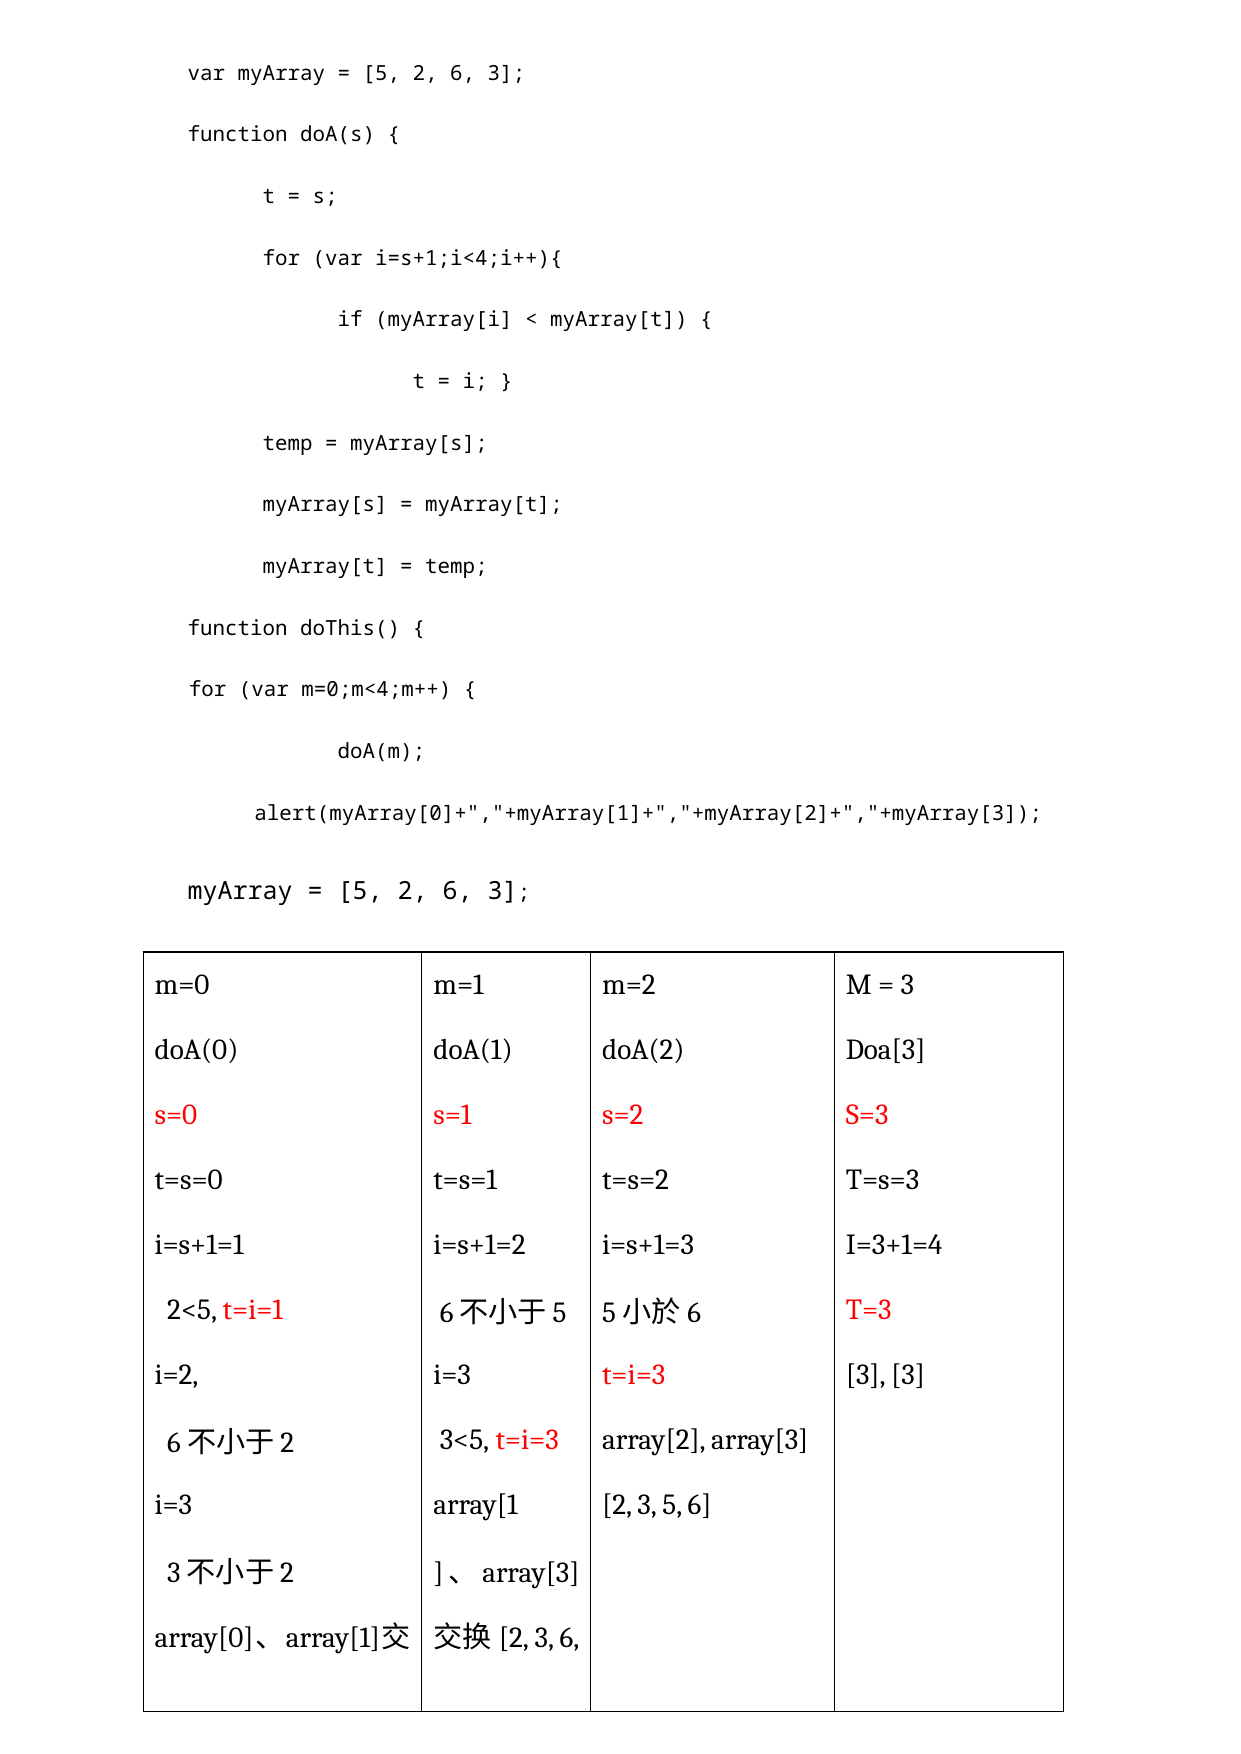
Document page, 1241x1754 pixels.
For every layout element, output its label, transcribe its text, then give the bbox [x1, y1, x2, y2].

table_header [144, 953, 421, 1711]
text for (var i=s+1;i<4;i++){ [187, 241, 1053, 273]
text for (var m=0;m<4;m++) { [114, 672, 1103, 705]
text var myArray = [5, 2, 6, 3]; [187, 56, 1053, 88]
text t = i; } [187, 364, 1053, 396]
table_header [835, 953, 1063, 1711]
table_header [591, 953, 834, 1711]
text temp = myArray[s]; [187, 426, 1053, 458]
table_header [422, 953, 590, 1711]
text function doThis() { [187, 611, 1053, 643]
text myArray[t] = temp; [187, 549, 1053, 581]
text myArray = [5, 2, 6, 3]; [187, 857, 1053, 922]
text doA(m); [187, 734, 1053, 766]
text alert(myArray[0]+","+myArray[1]+","+myArray[2]+","+myArray[3]); [187, 796, 1053, 828]
text t = s; [187, 179, 1053, 211]
text myArray[s] = myArray[t]; [187, 487, 1053, 520]
text function doA(s) { [187, 117, 1053, 150]
text if (myArray[i] < myArray[t]) { [187, 302, 1053, 335]
